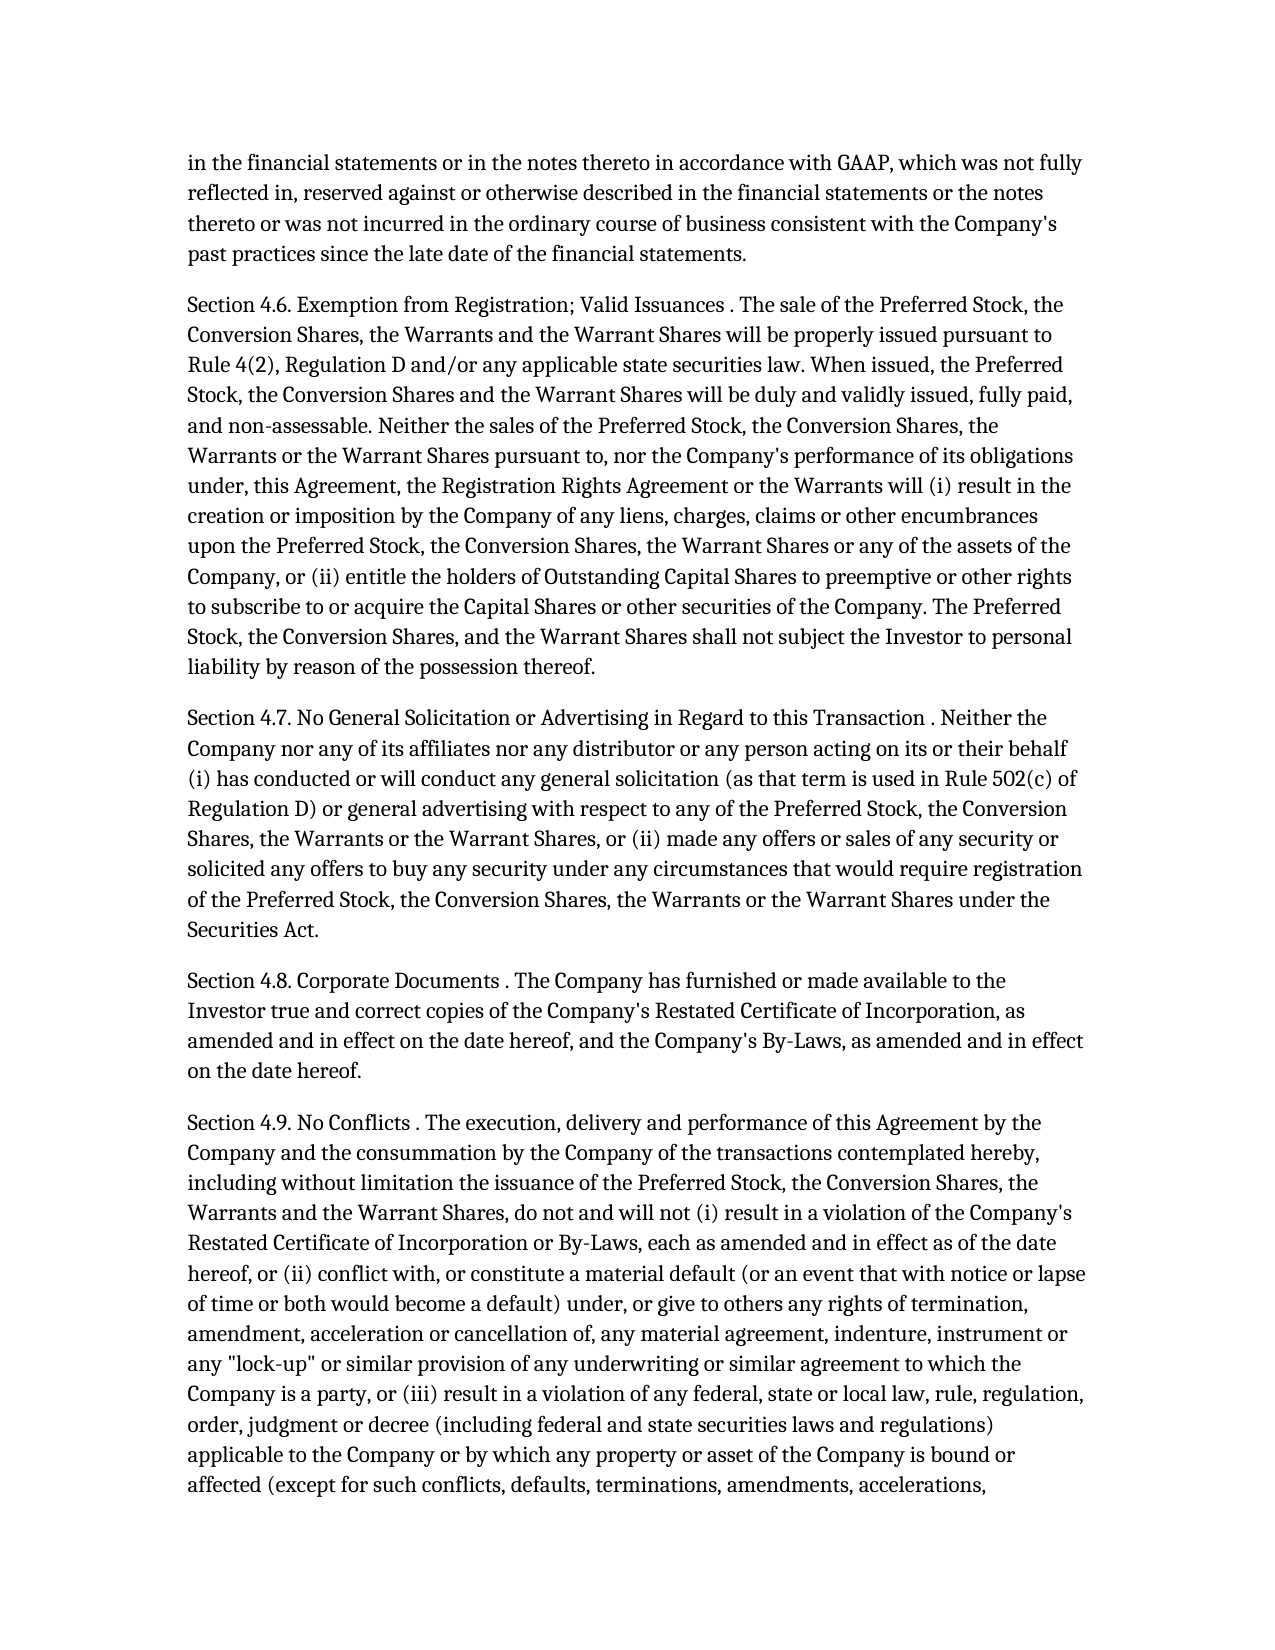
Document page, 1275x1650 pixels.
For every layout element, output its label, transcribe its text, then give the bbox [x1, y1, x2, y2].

text Section 4.8. Corporate Documents . The Company has furnished or made available to the Investor true and correct copies of the Company's Restated Certificate of Incorporation, as amended and in effect on the date hereof, and the Company's By-Laws, as amended and in effect on the date hereof. [187, 968, 1087, 1085]
text Section 4.6. Exemption from Registration; Valid Issuances . The sale of the Preferred Stock, the Conversion Shares, the Warrants and the Warrant Shares will be properly issued pursuant to Rule 4(2), Regulation D and/or any applicable state securities law. When issued, the Preferred Stock, the Conversion Shares and the Warrant Shares will be duly and validly issued, fully paid, and non-assessable. Neither the sales of the Preferred Stock, the Conversion Shares, the Warrants or the Warrant Shares pursuant to, nor the Company's performance of its obligations under, this Agreement, the Registration Rights Agreement or the Warrants will (i) result in the creation or imposition by the Company of any liens, charges, claims or other encumbrances upon the Preferred Stock, the Conversion Shares, the Warrant Shares or any of the assets of the Company, or (ii) entitle the holders of Outstanding Capital Shares to preemptive or other rights to subscribe to or acquire the Capital Shares or other securities of the Company. The Preferred Stock, the Conversion Shares, and the Warrant Shares shall not subject the Investor to personal liability by reason of the possession thereof. [187, 292, 1087, 681]
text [187, 150, 1087, 267]
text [187, 1109, 1087, 1498]
text Section 4.7. No General Solicitation or Advertising in Regard to this Transaction . Neither the Company nor any of its affiliates nor any distributor or any person acting on its or their behalf (i) has conducted or will conduct any general solicitation (as that term is used in Rule 502(c) of Regulation D) or general advertising with respect to any of the Preferred Stock, the Conversion Shares, the Warrants or the Warrant Shares, or (ii) made any offers or sales of any security or solicited any offers to buy any security under any circumstances that would require registration of the Preferred Stock, the Conversion Shares, the Warrants or the Warrant Shares under the Securities Act. [187, 705, 1087, 943]
